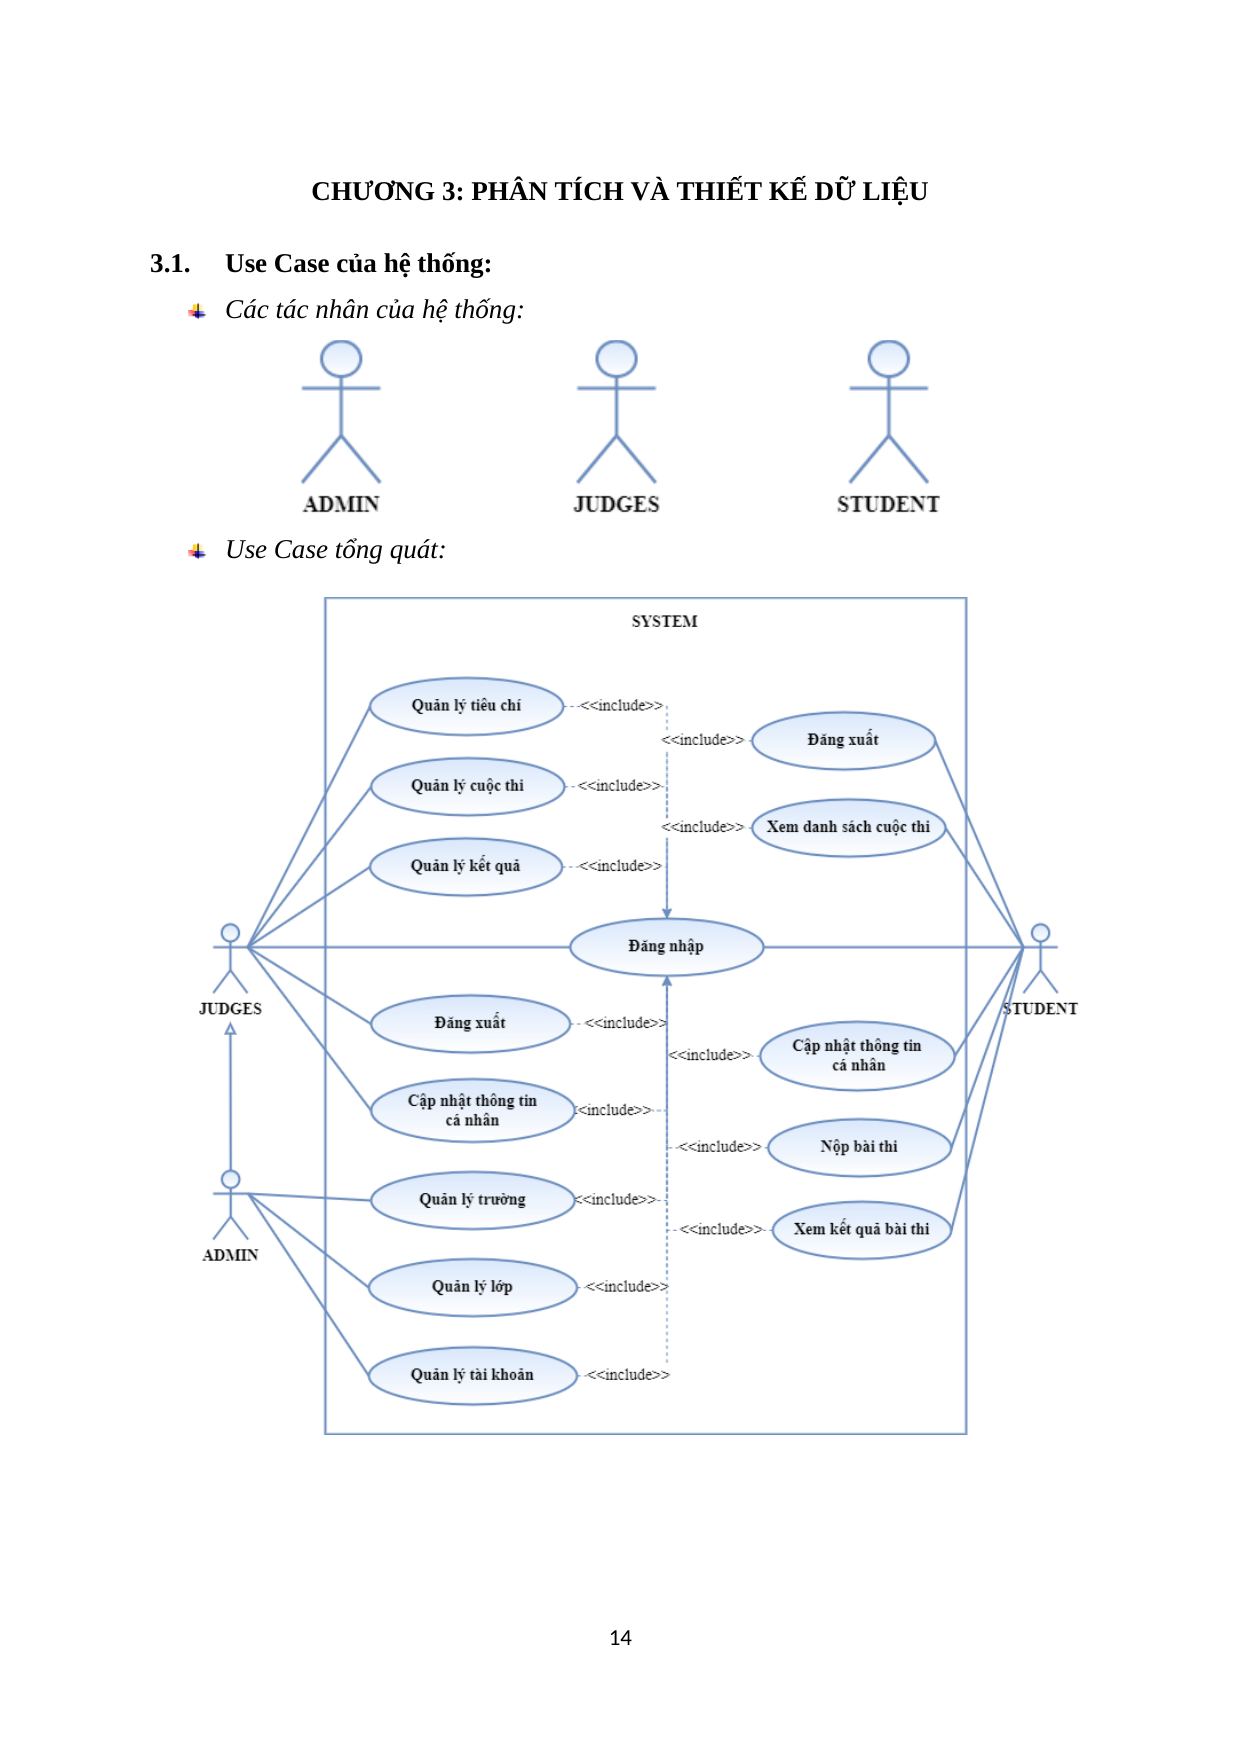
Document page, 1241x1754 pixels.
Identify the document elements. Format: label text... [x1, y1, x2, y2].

picture [199, 597, 1079, 1435]
subtitle CHƯƠNG 3: PHÂN TÍCH VÀ THIẾT KẾ DỮ LIỆU [150, 175, 1090, 206]
picture [188, 302, 206, 319]
list Use Case của hệ thống: [150, 247, 1090, 278]
picture [188, 542, 206, 559]
list Use Case tổng quát: [187, 534, 1090, 565]
list Các tác nhân của hệ thống: [187, 293, 1090, 324]
picture [300, 340, 940, 520]
